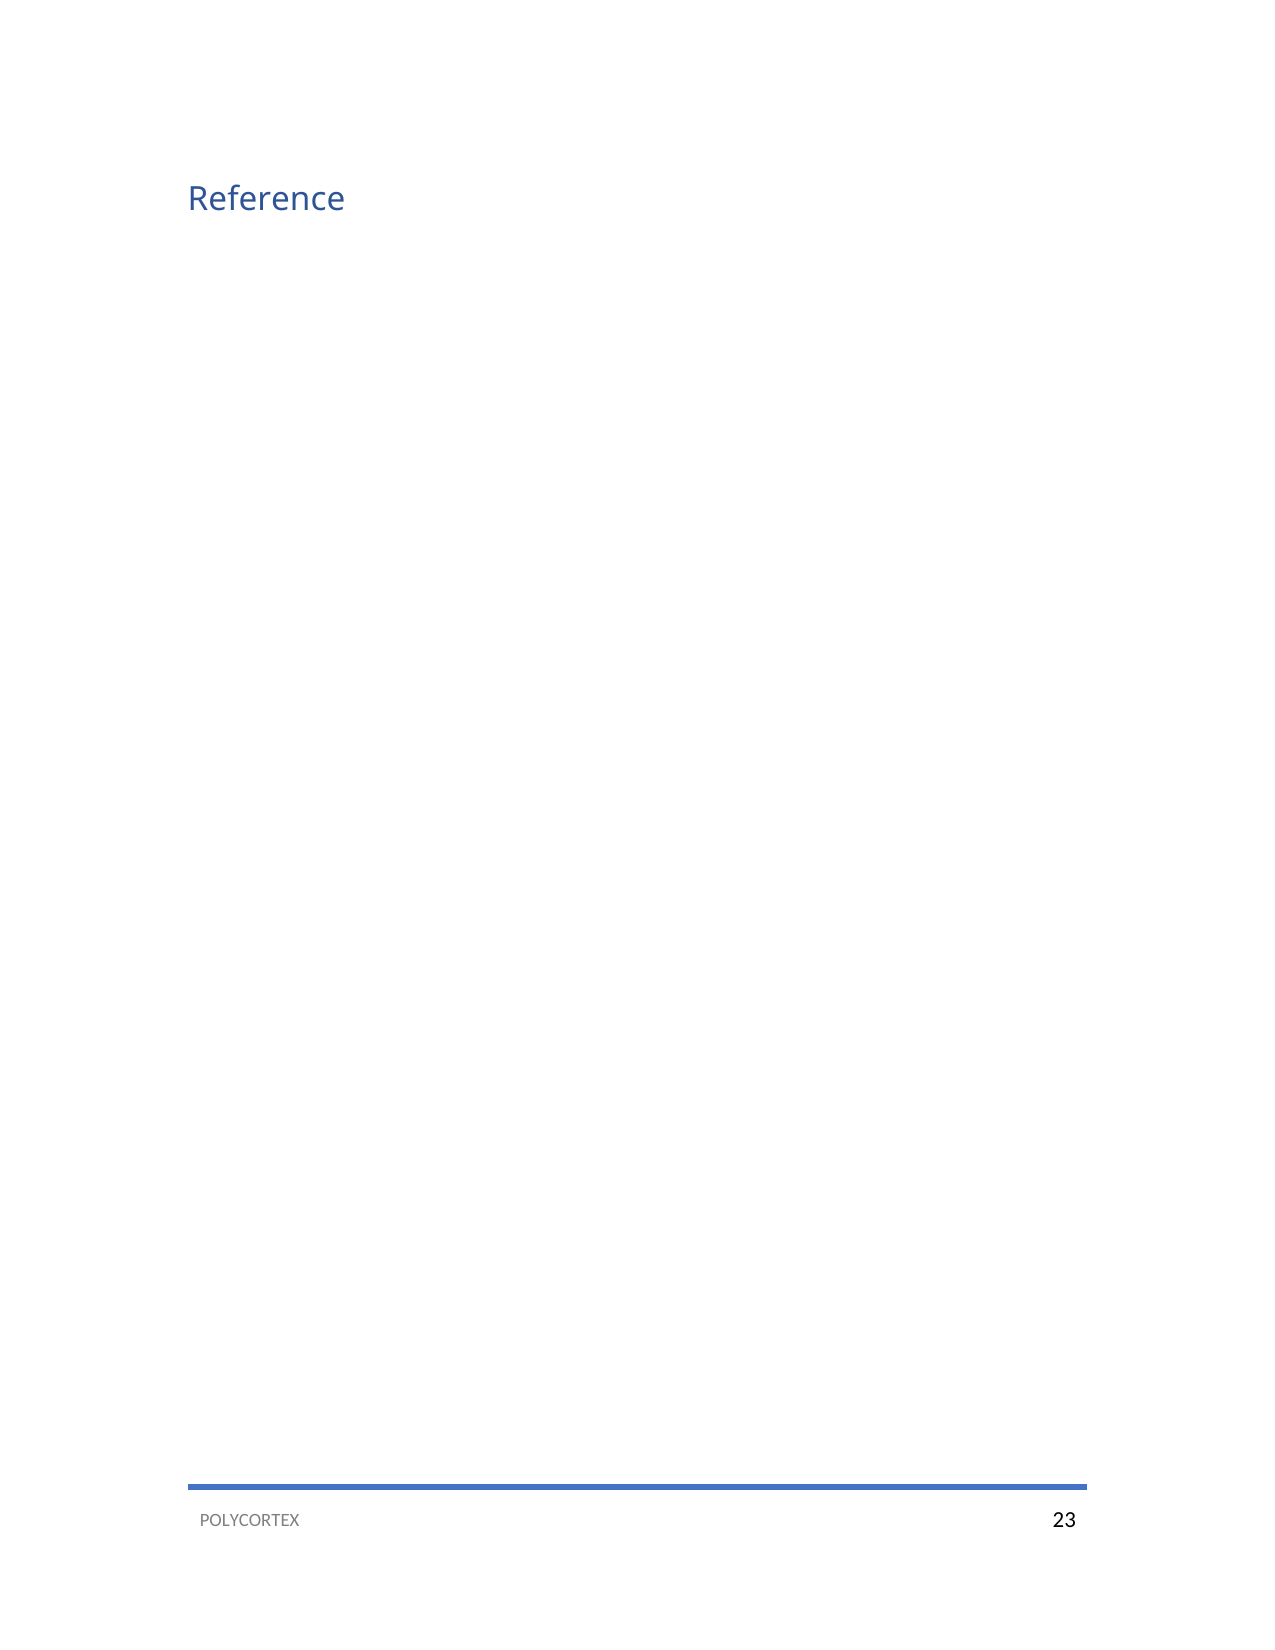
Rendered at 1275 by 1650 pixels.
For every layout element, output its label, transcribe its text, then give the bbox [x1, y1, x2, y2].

subtitle Reference [187, 175, 1087, 220]
